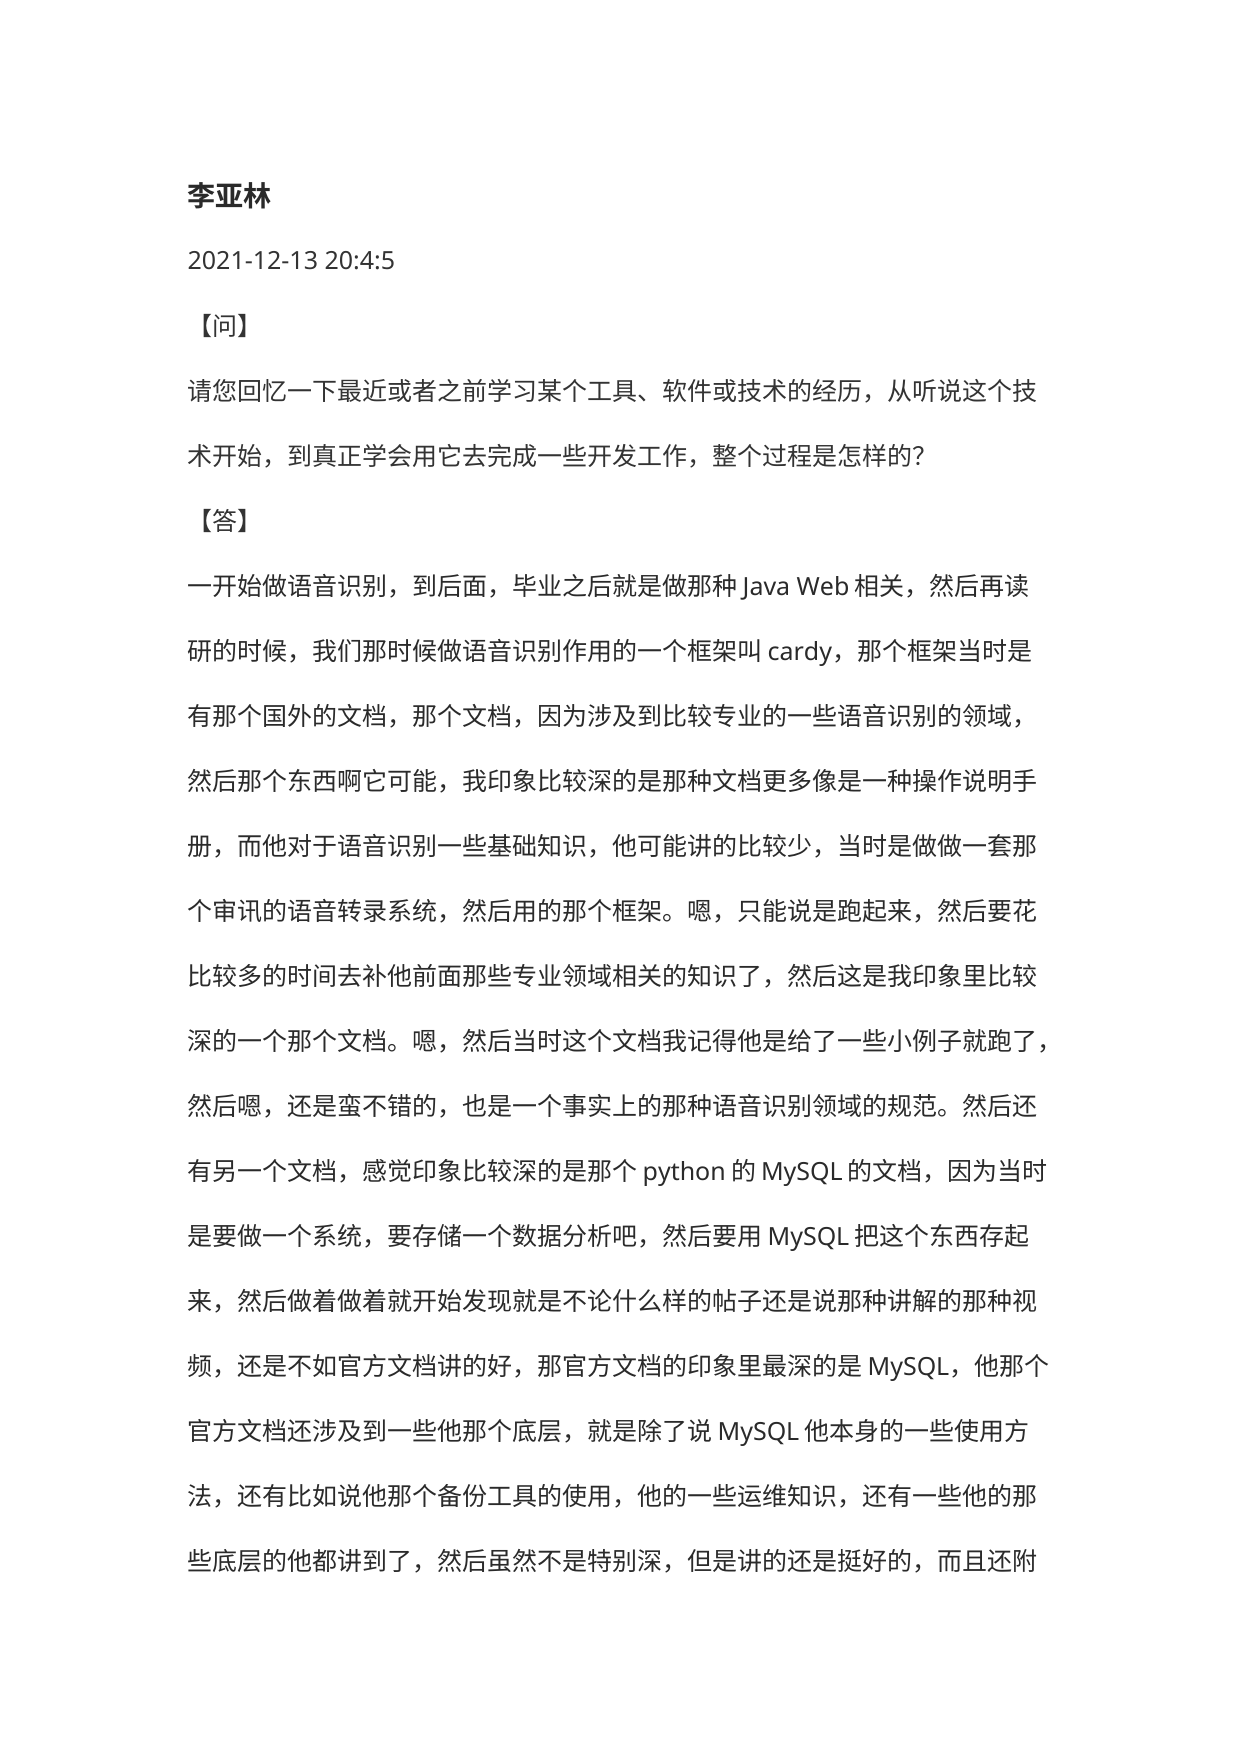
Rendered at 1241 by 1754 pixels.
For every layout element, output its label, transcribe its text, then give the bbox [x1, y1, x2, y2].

text 李亚林 [187, 162, 1053, 227]
text 【答】 [187, 487, 1053, 552]
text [187, 552, 1053, 1592]
text 2021-12-13 20:4:5 [187, 227, 1053, 292]
text 【问】 [187, 292, 1053, 357]
text 请您回忆一下最近或者之前学习某个工具、软件或技术的经历，从听说这个技术开始，到真正学会用它去完成一些开发工作，整个过程是怎样的？ [187, 357, 1053, 487]
